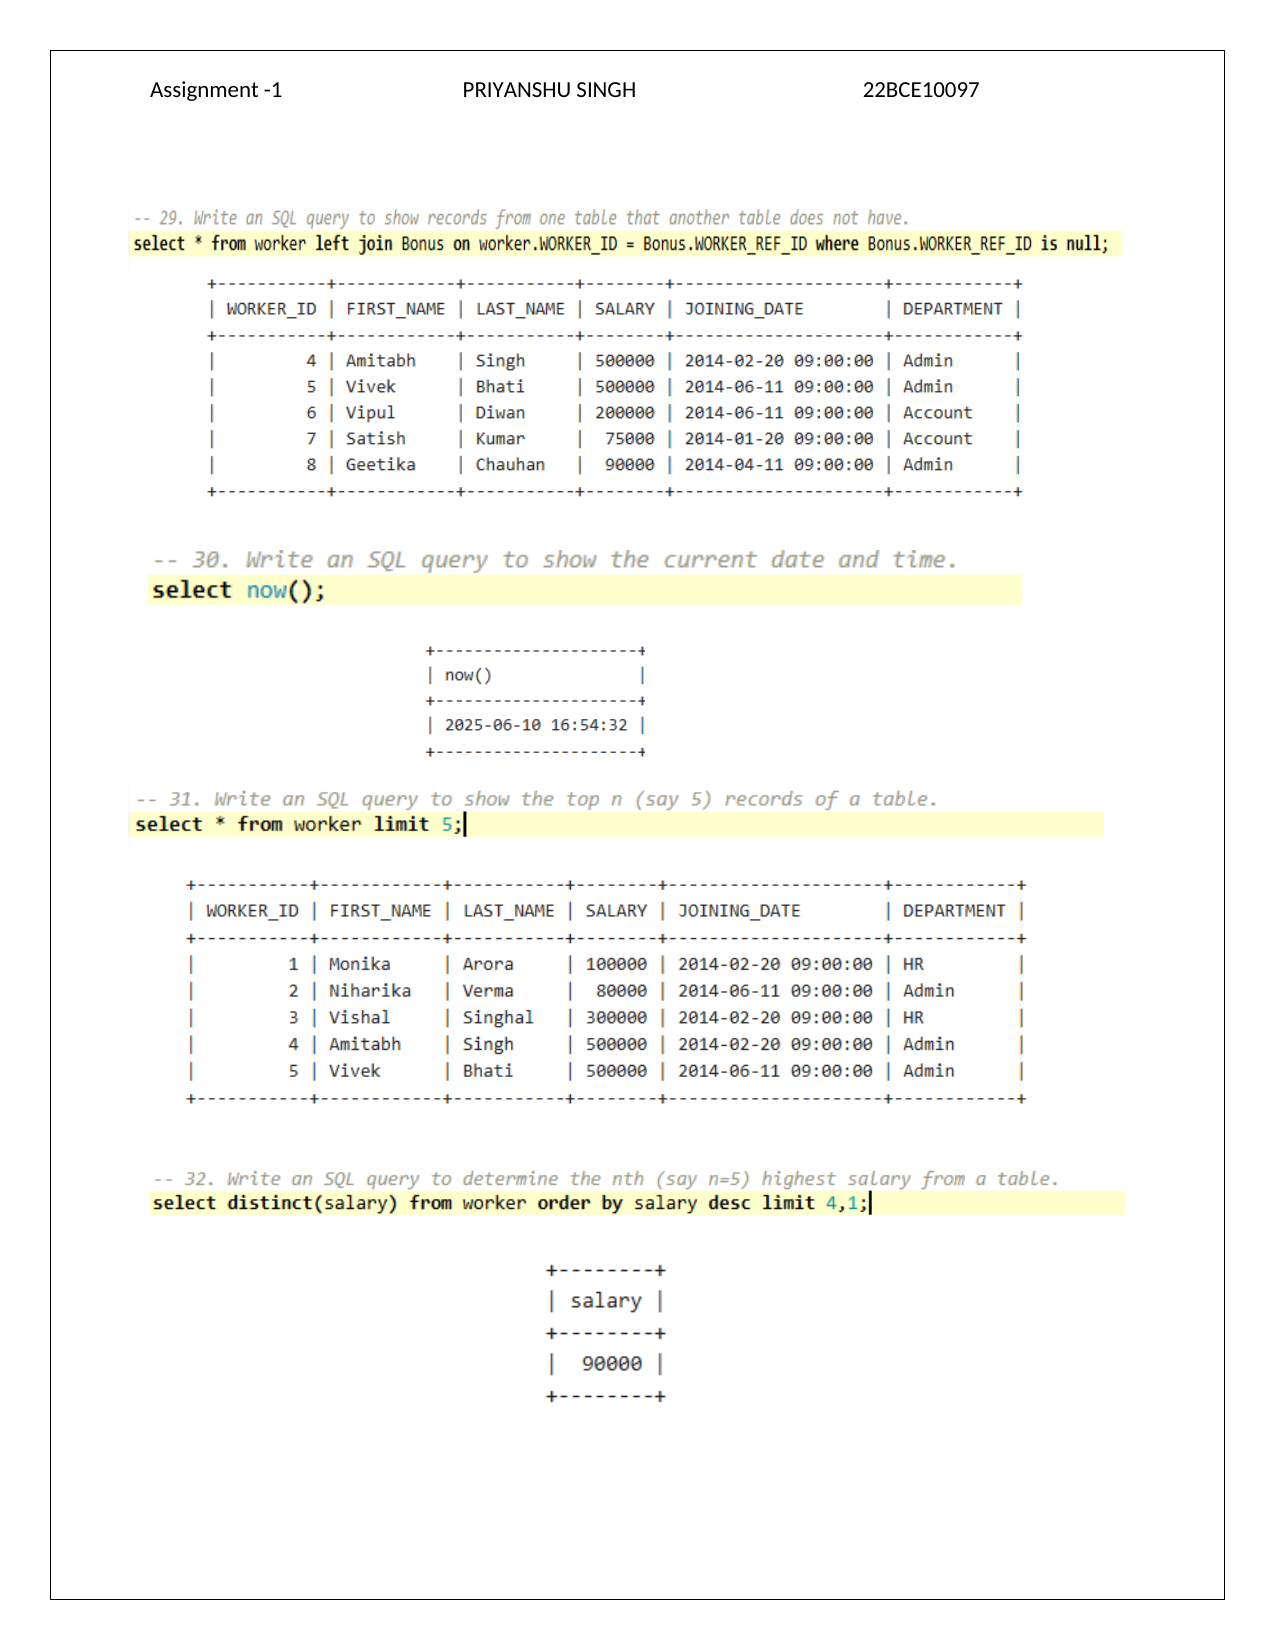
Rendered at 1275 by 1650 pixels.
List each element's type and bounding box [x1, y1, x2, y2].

picture [150, 1164, 1125, 1232]
picture [128, 205, 1123, 270]
picture [147, 550, 1023, 616]
picture [422, 643, 645, 758]
picture [181, 874, 1035, 1109]
picture [206, 278, 1023, 499]
picture [128, 785, 1104, 846]
picture [540, 1259, 670, 1407]
